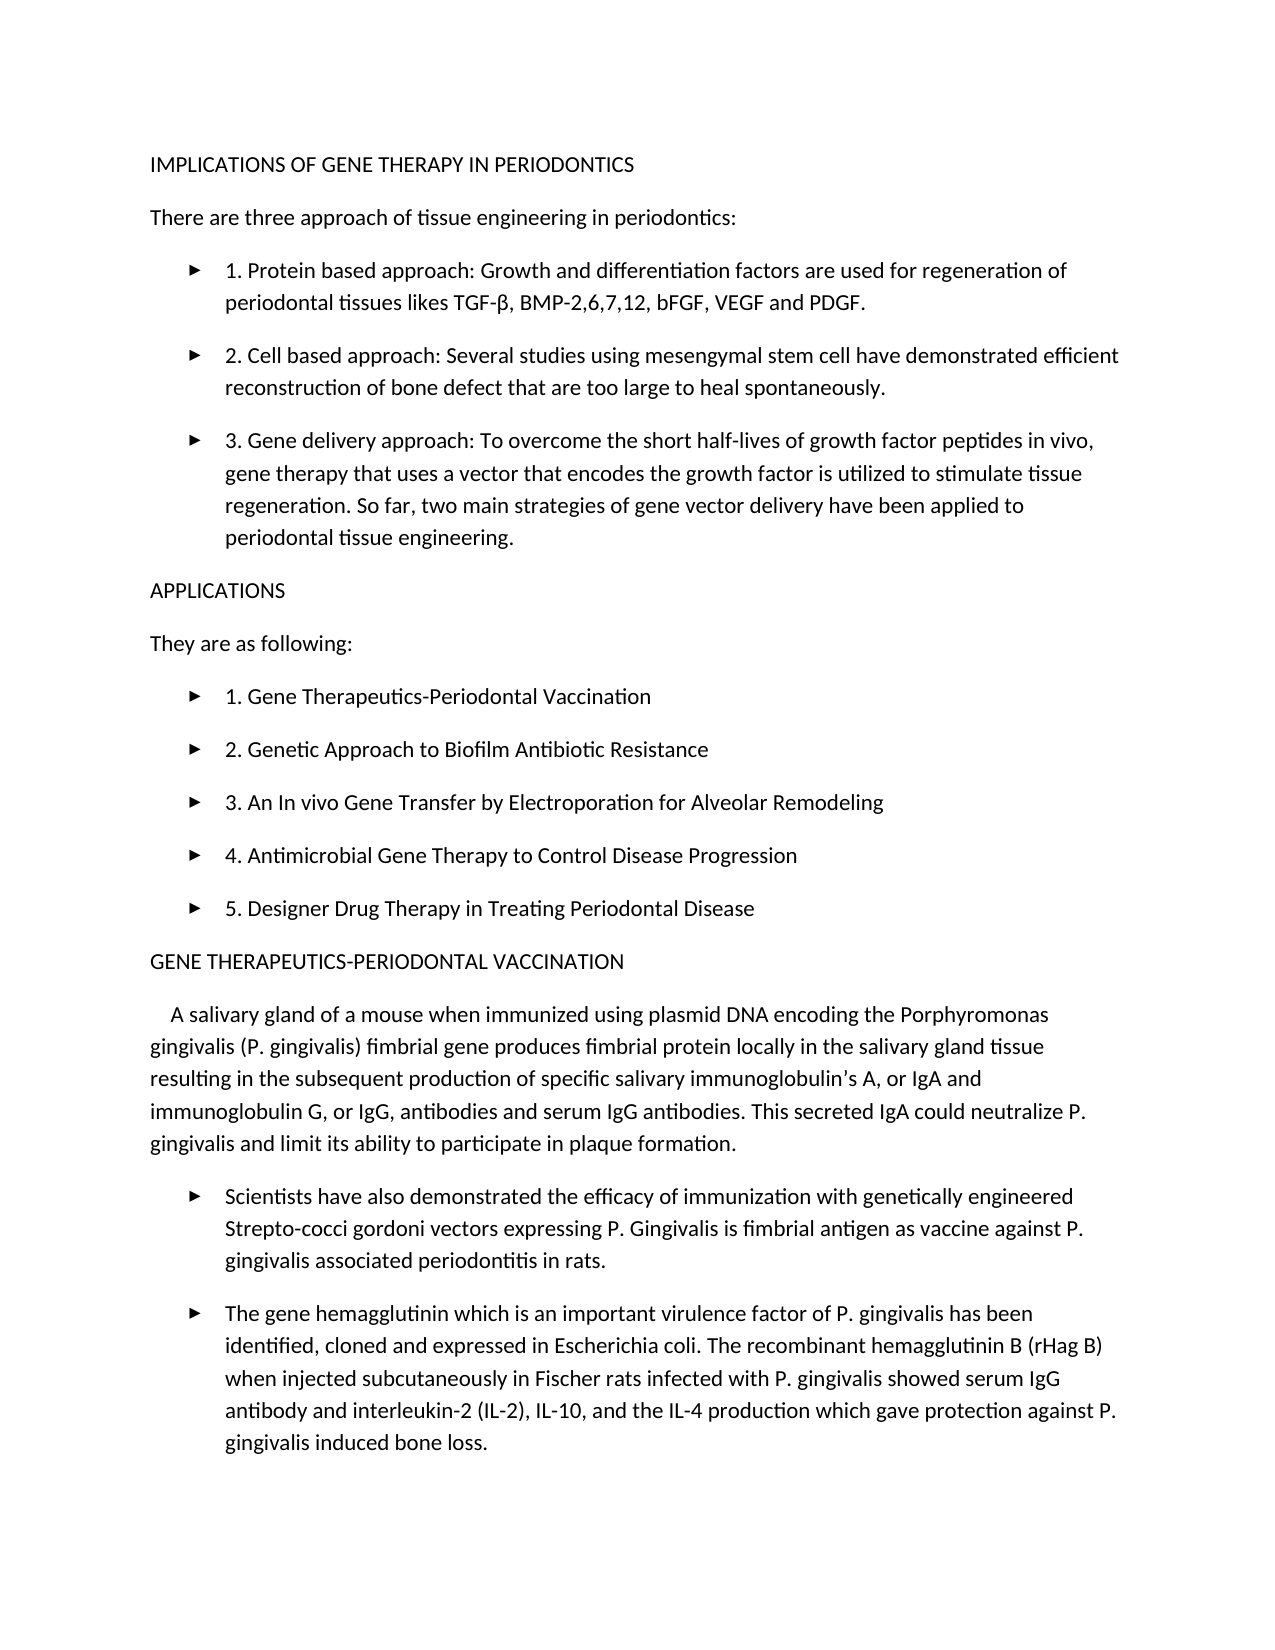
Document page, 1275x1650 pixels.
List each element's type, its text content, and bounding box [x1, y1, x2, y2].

list The gene hemagglutinin which is an important virulence factor of P. gingivalis has been identified, cloned and expressed in Escherichia coli. The recombinant hemagglutinin B (rHag B) when injected subcutaneously in Fischer rats infected with P. gingivalis showed serum IgG antibody and interleukin-2 (IL-2), IL-10, and the IL-4 production which gave protection against P. gingivalis induced bone loss. [187, 1299, 1125, 1456]
list 4. Antimicrobial Gene Therapy to Control Disease Progression [187, 841, 1125, 869]
text IMPLICATIONS OF GENE THERAPY IN PERIODONTICS [150, 150, 1125, 178]
list 2. Genetic Approach to Biofilm Antibiotic Resistance [187, 735, 1125, 763]
text APPLICATIONS [150, 576, 1125, 604]
list Scientists have also demonstrated the efficacy of immunization with genetically engineered Strepto-cocci gordoni vectors expressing P. Gingivalis is fimbrial antigen as vaccine against P. gingivalis associated periodontitis in rats. [187, 1182, 1125, 1274]
list 3. Gene delivery approach: To overcome the short half-lives of growth factor peptides in vivo, gene therapy that uses a vector that encodes the growth factor is utilized to stimulate tissue regeneration. So far, two main strategies of gene vector delivery have been applied to periodontal tissue engineering. [187, 426, 1125, 551]
list 1. Gene Therapeutics-Periodontal Vaccination [187, 682, 1125, 710]
text A salivary gland of a mouse when immunized using plasmid DNA encoding the Porphyromonas gingivalis (P. gingivalis) fimbrial gene produces fimbrial protein locally in the salivary gland tissue resulting in the subsequent production of specific salivary immunoglobulin’s A, or IgA and immunoglobulin G, or IgG, antibodies and serum IgG antibodies. This secreted IgA could neutralize P. gingivalis and limit its ability to participate in plaque formation. [150, 1000, 1125, 1157]
text They are as following: [150, 629, 1125, 657]
text GENE THERAPEUTICS-PERIODONTAL VACCINATION [150, 947, 1125, 975]
list 3. An In vivo Gene Transfer by Electroporation for Alveolar Remodeling [187, 788, 1125, 816]
list 1. Protein based approach: Growth and differentiation factors are used for regeneration of periodontal tissues likes TGF-β, BMP-2,6,7,12, bFGF, VEGF and PDGF. [187, 256, 1125, 316]
text There are three approach of tissue engineering in periodontics: [150, 203, 1125, 231]
list 2. Cell based approach: Several studies using mesengymal stem cell have demonstrated efficient reconstruction of bone defect that are too large to heal spontaneously. [187, 341, 1125, 401]
list 5. Designer Drug Therapy in Treating Periodontal Disease [187, 894, 1125, 922]
